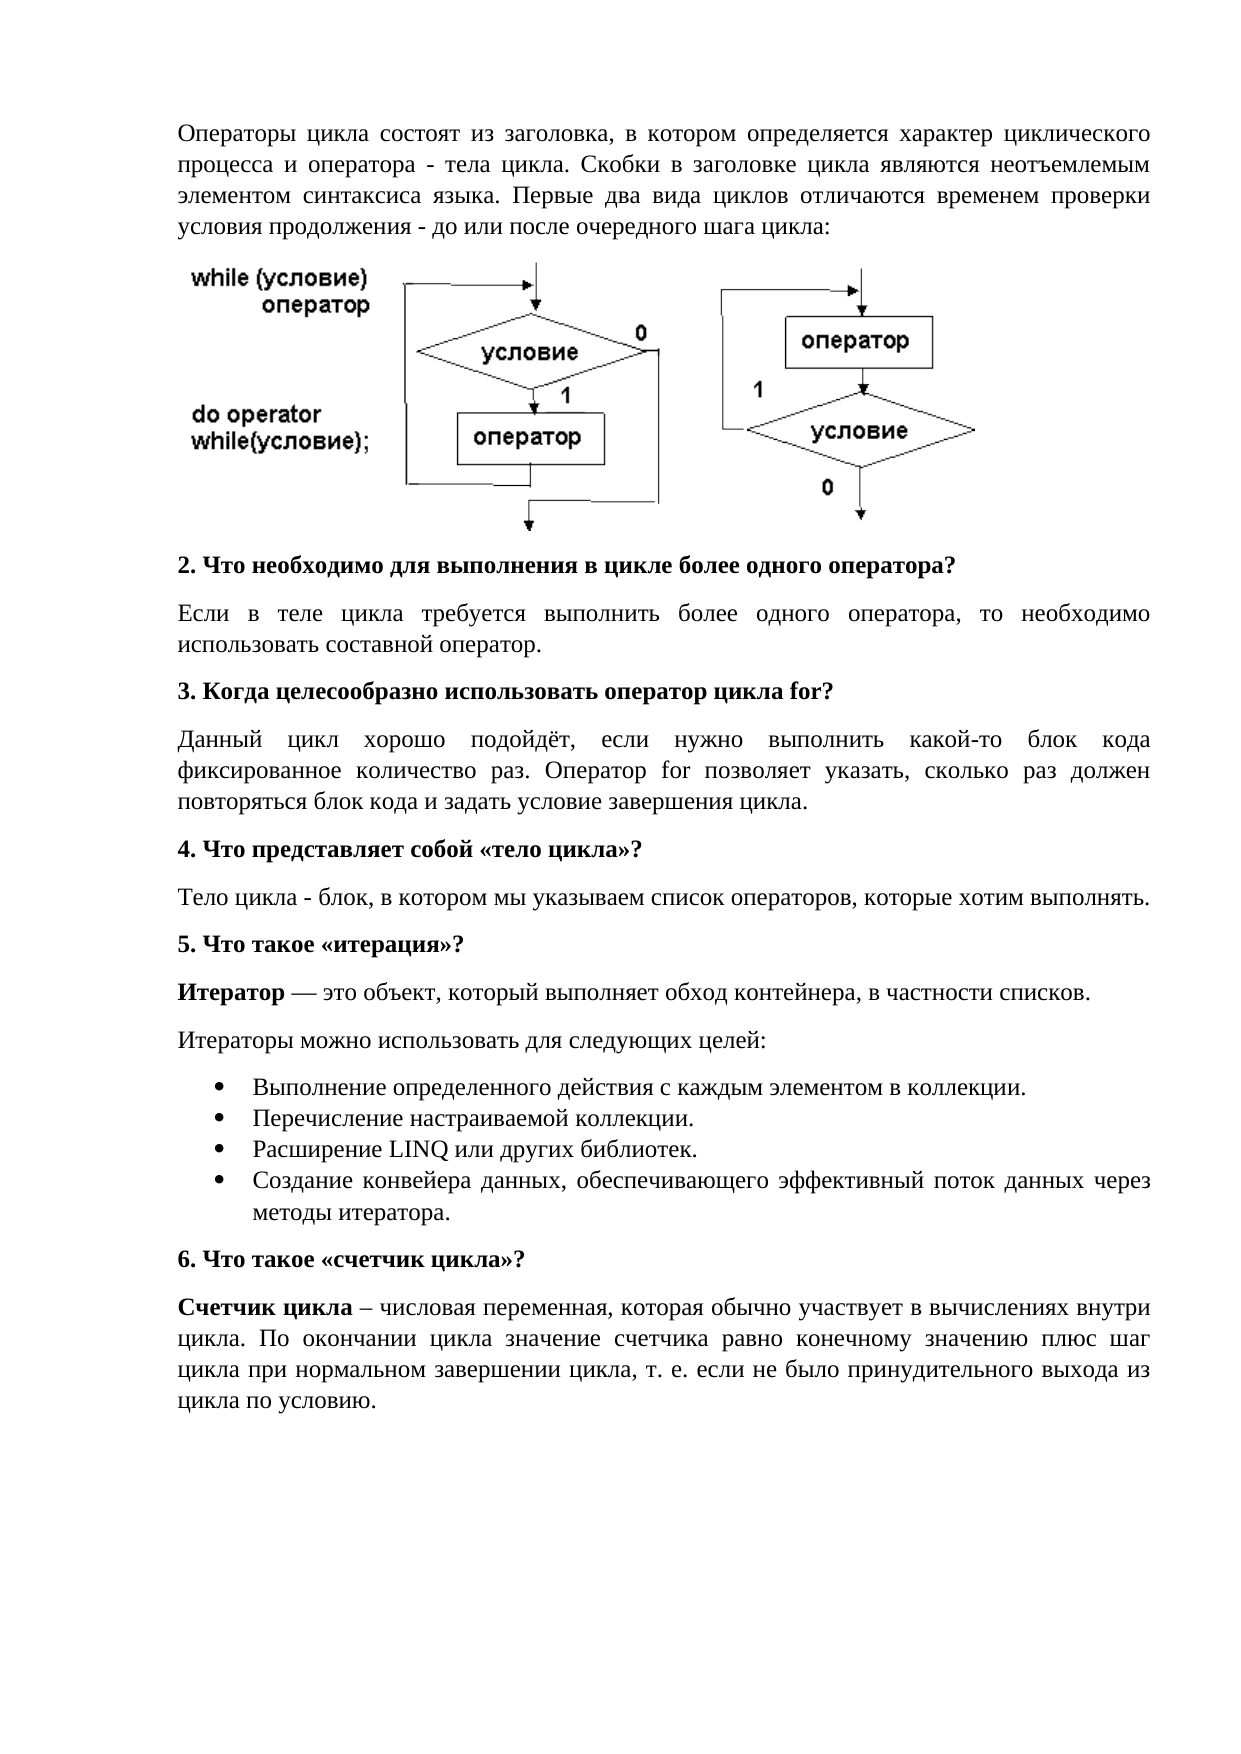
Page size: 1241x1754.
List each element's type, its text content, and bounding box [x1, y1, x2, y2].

text Тело цикла - блок, в котором мы указываем список операторов, которые хотим выполнять. [177, 882, 1152, 910]
list Перечисление настраиваемой коллекции. [215, 1103, 1152, 1132]
list Расширение LINQ или других библиотек. [215, 1134, 1152, 1163]
text 6. Что такое «счетчик цикла»? [177, 1244, 1152, 1273]
text 4. Что представляет собой «тело цикла»? [177, 834, 1152, 863]
text 3. Когда целесообразно использовать оператор цикла for? [177, 676, 1152, 705]
text 2. Что необходимо для выполнения в цикле более одного оператора? [177, 550, 1152, 579]
text 5. Что такое «итерация»? [177, 929, 1152, 958]
picture [177, 258, 975, 531]
text Данный цикл хорошо подойдёт, если нужно выполнить какой-то блок кода фиксированное количество раз. Оператор for позволяет указать, сколько раз должен повторяться блок кода и задать условие завершения цикла. [177, 724, 1152, 815]
text Операторы цикла состоят из заголовка, в котором определяется характер циклического процесса и оператора - тела цикла. Скобки в заголовке цикла являются неотъемлемым элементом синтаксиса языка. Первые два вида циклов отличаются временем проверки условия продолжения - до или после очередного шага цикла: [177, 118, 1152, 240]
text Итератор — это объект, который выполняет обход контейнера, в частности списков. [177, 977, 1152, 1006]
list Выполнение определенного действия с каждым элементом в коллекции. [215, 1072, 1152, 1101]
text Если в теле цикла требуется выполнить более одного оператора, то необходимо использовать составной оператор. [177, 598, 1152, 657]
list Создание конвейера данных, обеспечивающего эффективный поток данных через методы итератора. [215, 1166, 1152, 1225]
text Итераторы можно использовать для следующих целей: [177, 1025, 1152, 1053]
text Счетчик цикла – числовая переменная, которая обычно участвует в вычислениях внутри цикла. По окончании цикла значение счетчика равно конечному значению плюс шаг цикла при нормальном завершении цикла, т. е. если не было принудительного выхода из цикла по условию. [177, 1292, 1152, 1414]
